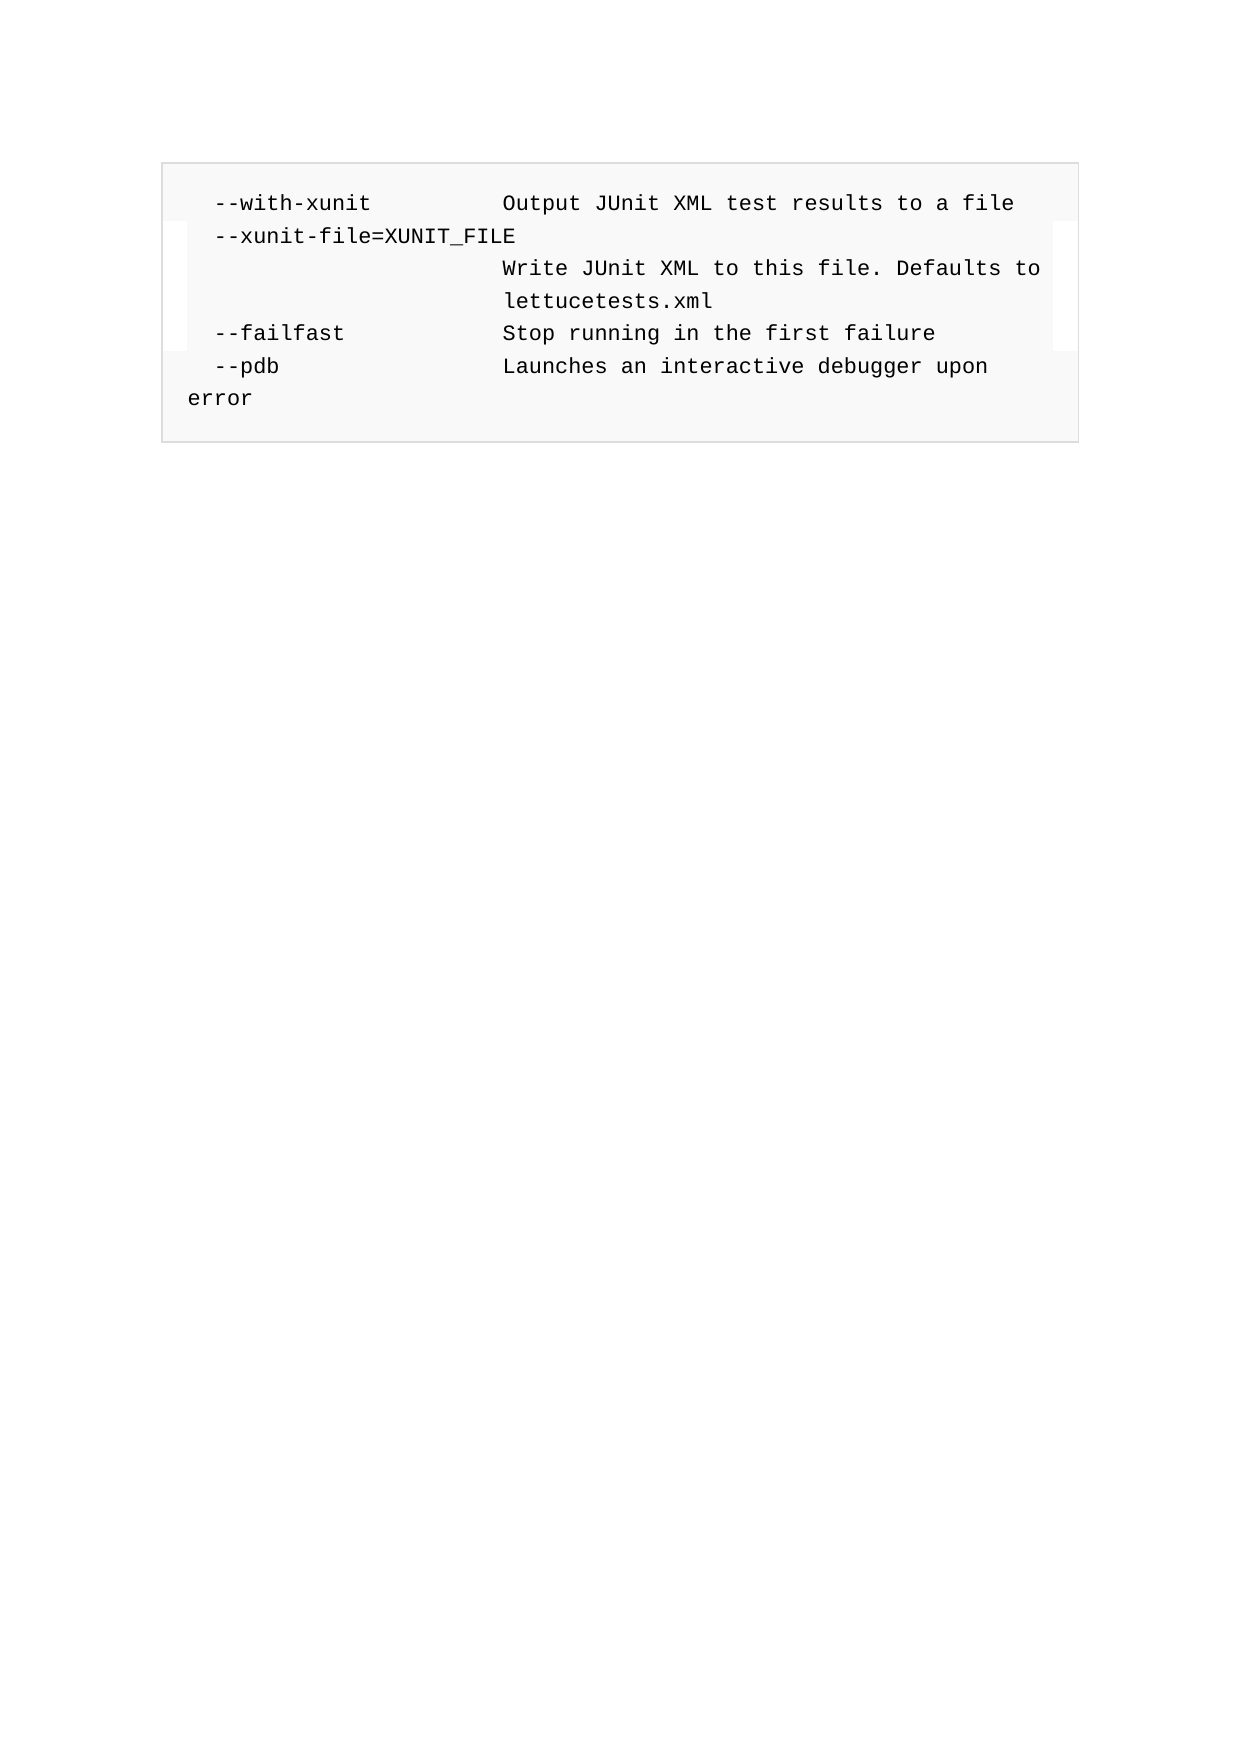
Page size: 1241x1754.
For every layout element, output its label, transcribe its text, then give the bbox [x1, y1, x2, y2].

text --pdb Launches an interactive debugger upon error [163, 324, 1078, 441]
text lettucetests.xml [187, 286, 1053, 318]
text --xunit-file=XUNIT_FILE [187, 221, 1053, 253]
text Write JUnit XML to this file. Defaults to [187, 253, 1053, 286]
text --with-xunit Output JUnit XML test results to a file [163, 164, 1078, 221]
